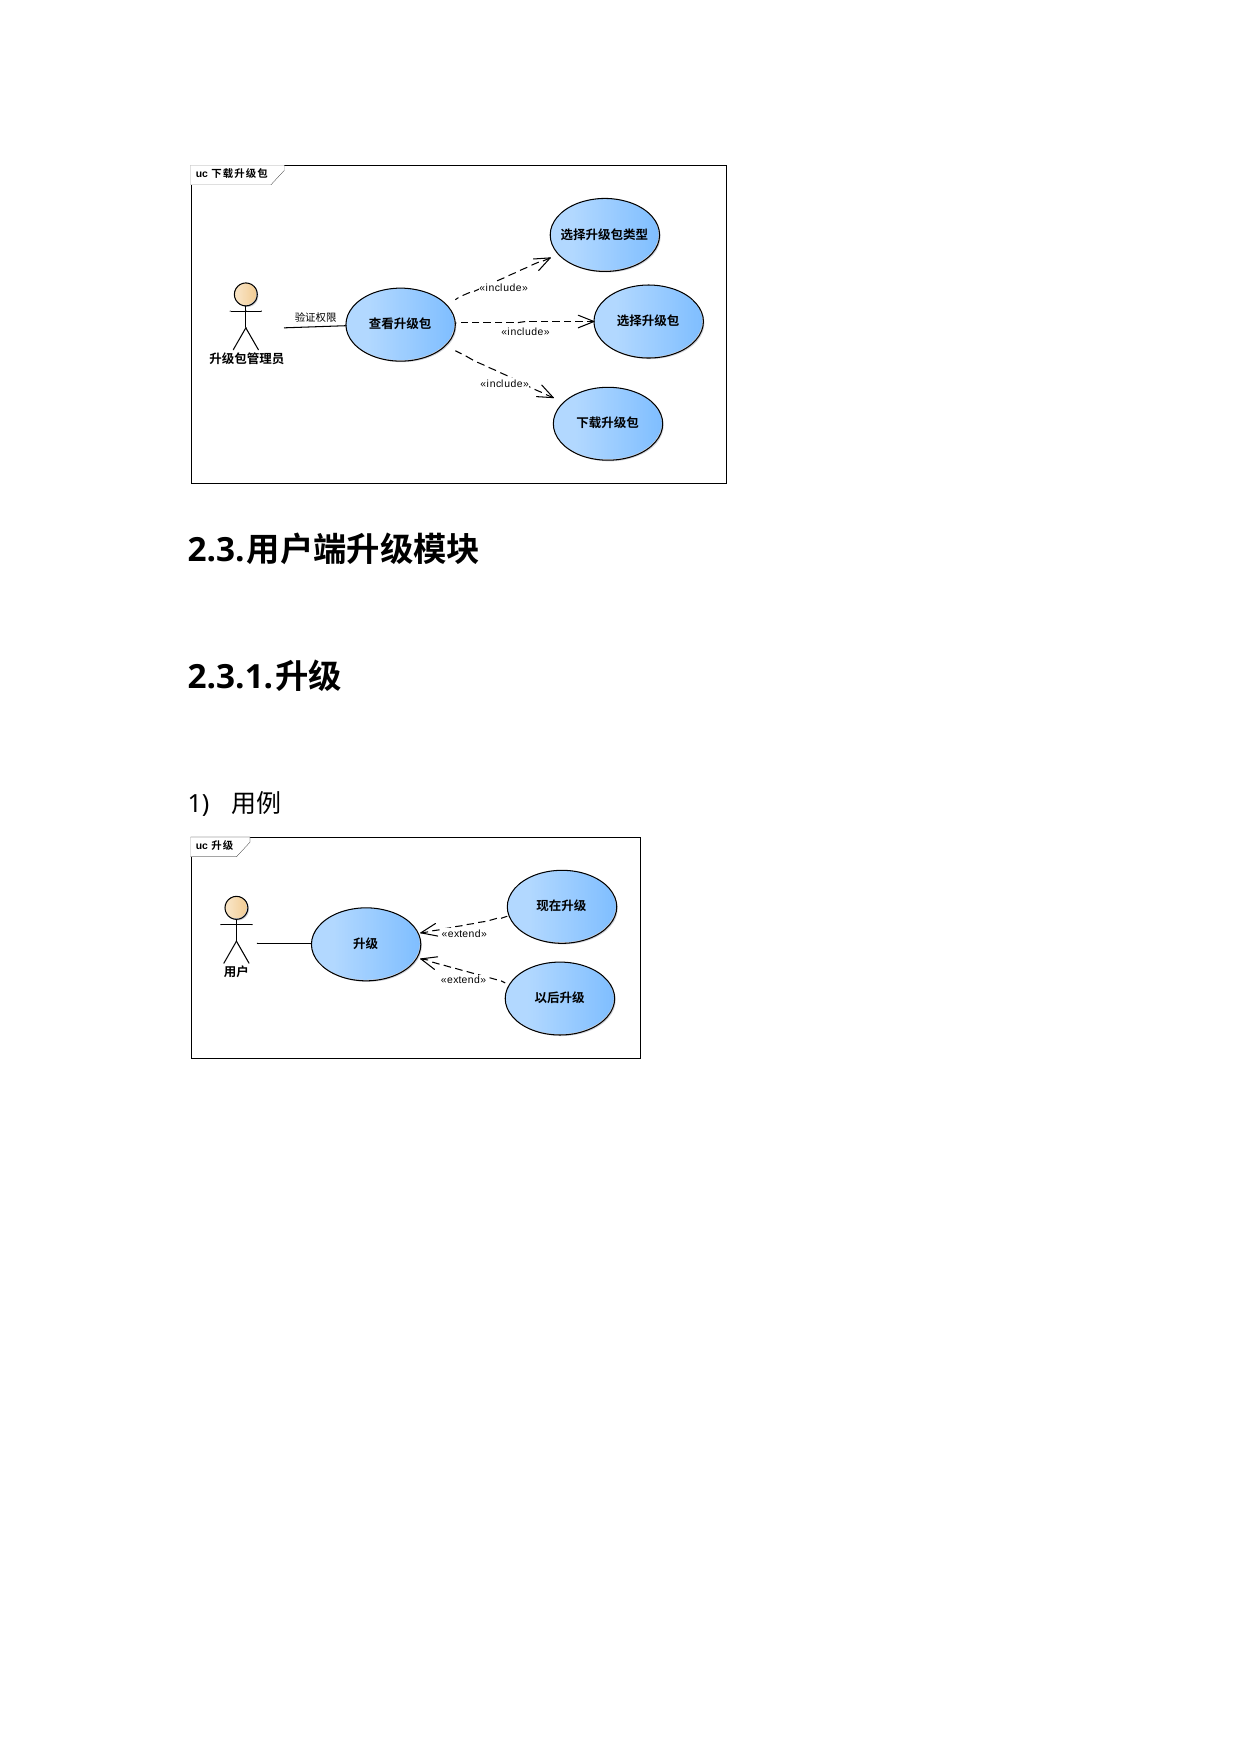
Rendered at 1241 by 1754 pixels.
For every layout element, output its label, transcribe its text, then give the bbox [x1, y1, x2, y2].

subtitle 升级 [187, 641, 1053, 706]
list 用例 [187, 769, 1053, 834]
subtitle 用户端升级模块 [187, 514, 1053, 579]
